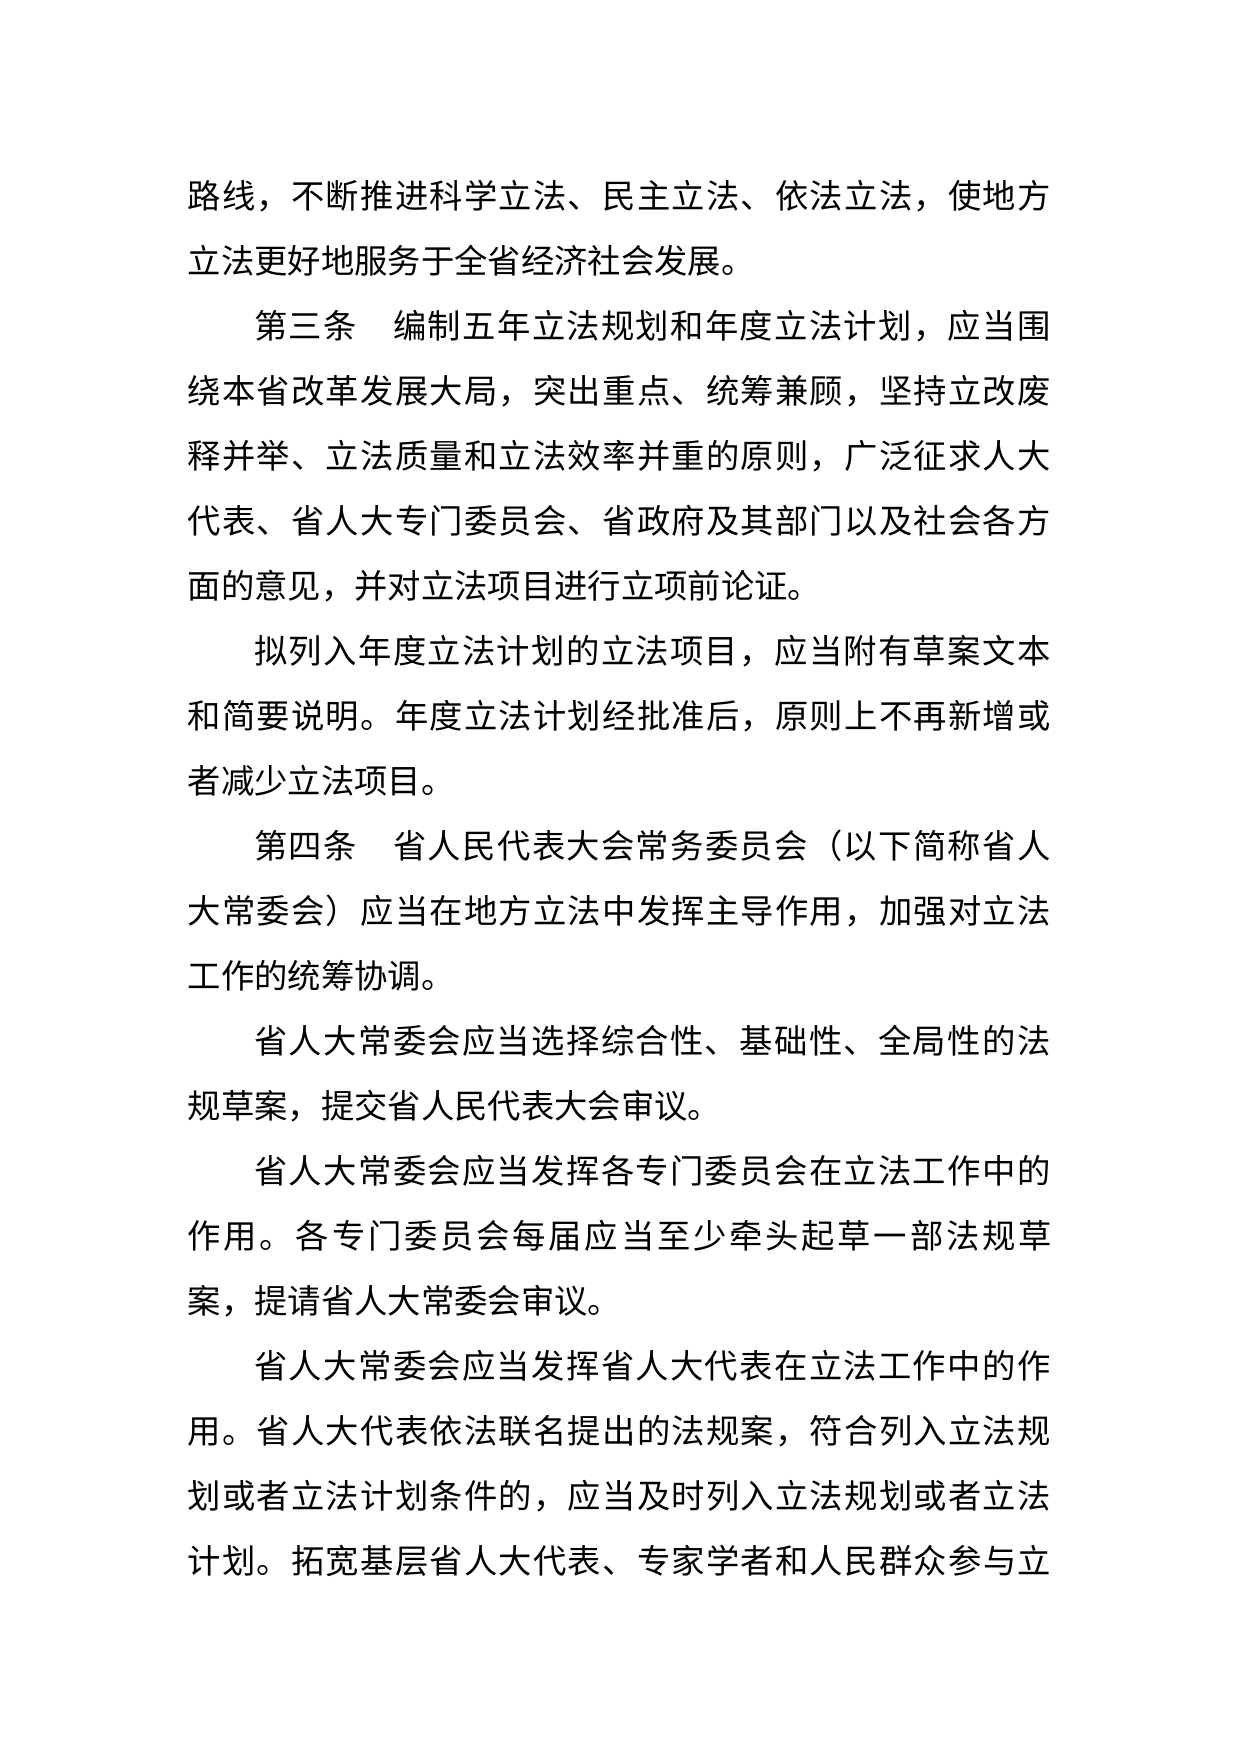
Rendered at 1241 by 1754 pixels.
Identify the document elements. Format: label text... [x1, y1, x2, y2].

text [187, 1332, 1053, 1592]
text 省人大常委会应当选择综合性、基础性、全局性的法规草案，提交省人民代表大会审议。 [187, 1007, 1053, 1137]
text 第三条 编制五年立法规划和年度立法计划，应当围绕本省改革发展大局，突出重点、统筹兼顾，坚持立改废释并举、立法质量和立法效率并重的原则，广泛征求人大代表、省人大专门委员会、省政府及其部门以及社会各方面的意见，并对立法项目进行立项前论证。 [187, 292, 1053, 617]
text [187, 162, 1053, 292]
text 第四条 省人民代表大会常务委员会（以下简称省人大常委会）应当在地方立法中发挥主导作用，加强对立法工作的统筹协调。 [187, 812, 1053, 1007]
text 省人大常委会应当发挥各专门委员会在立法工作中的作用。各专门委员会每届应当至少牵头起草一部法规草案，提请省人大常委会审议。 [187, 1137, 1053, 1332]
text 拟列入年度立法计划的立法项目，应当附有草案文本和简要说明。年度立法计划经批准后，原则上不再新增或者减少立法项目。 [187, 617, 1053, 812]
